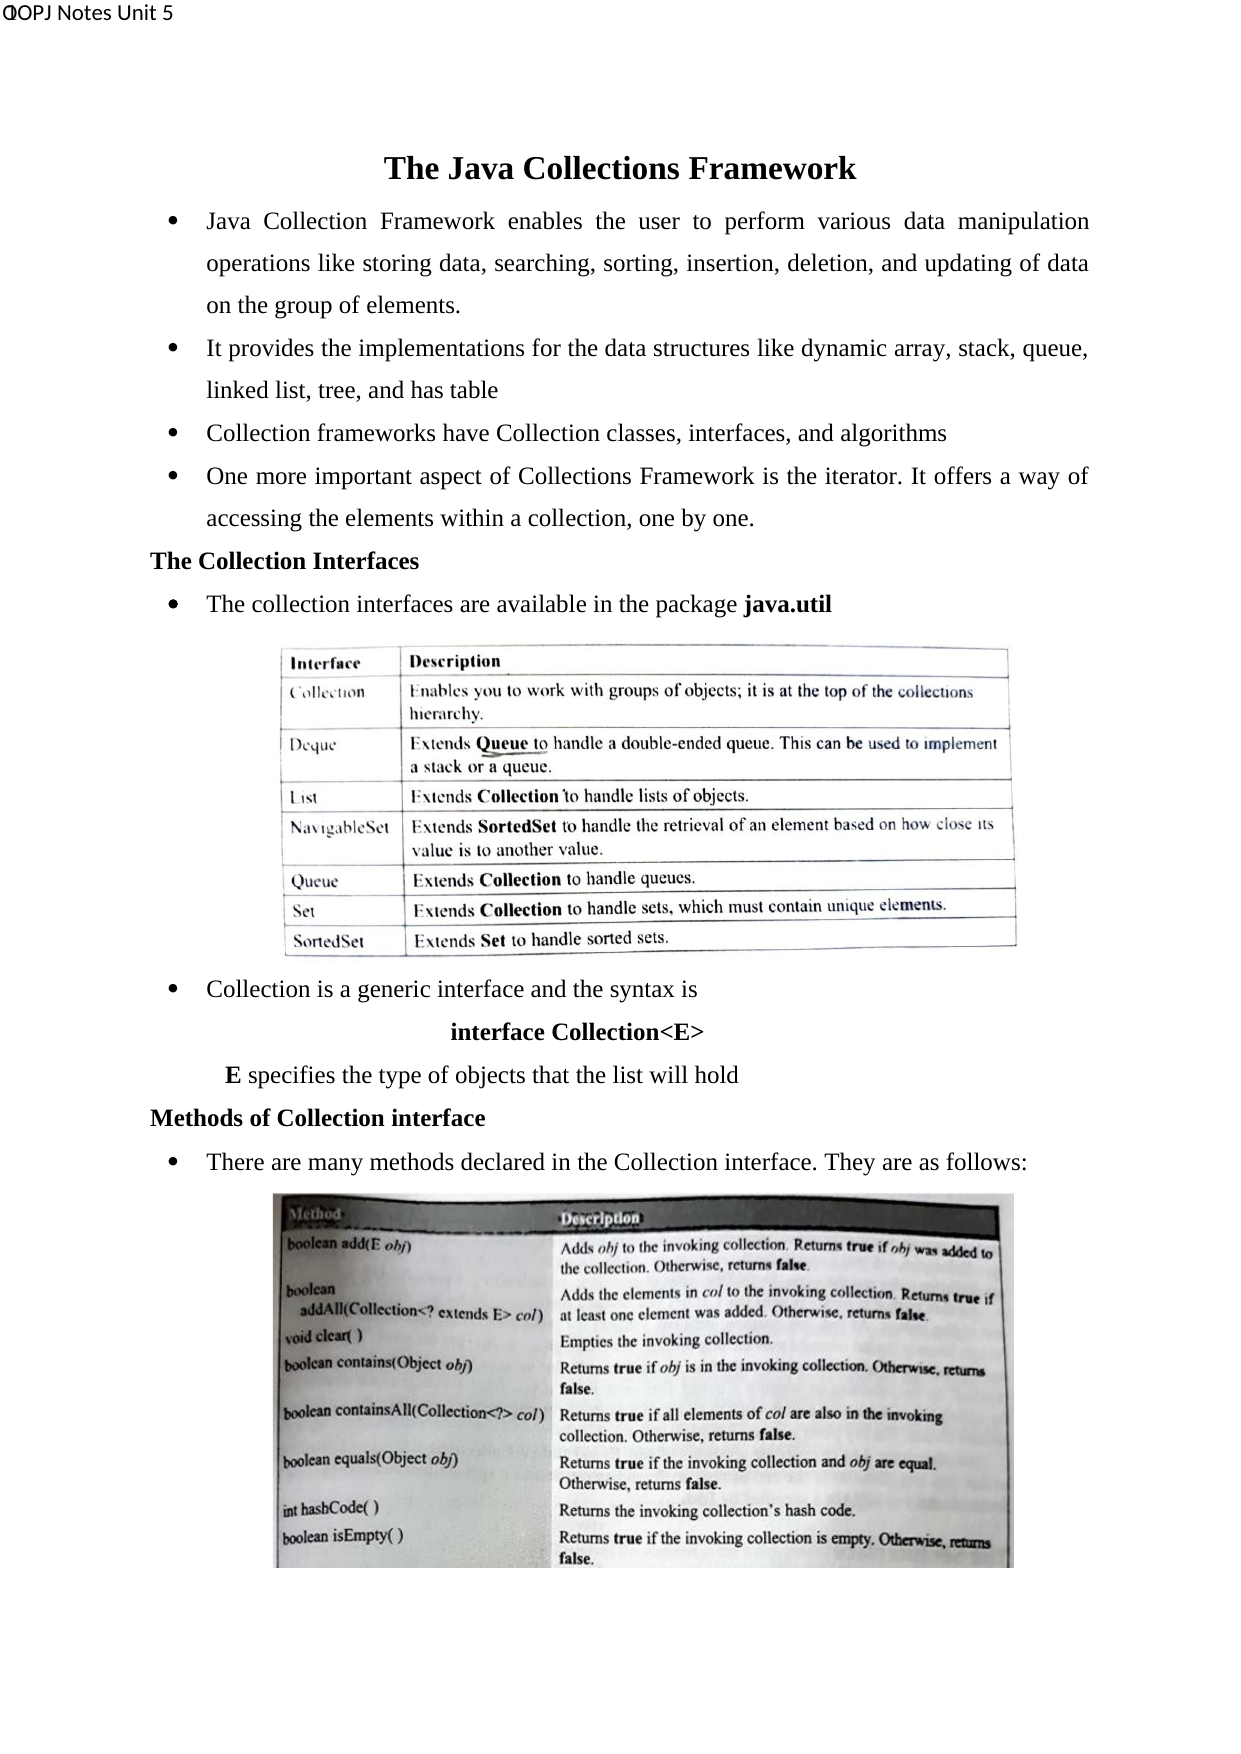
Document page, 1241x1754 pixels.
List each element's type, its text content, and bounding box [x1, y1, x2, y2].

picture [272, 1191, 1014, 1568]
subtitle The Java Collections Framework [223, 148, 1017, 186]
list The collection interfaces are available in the package java.util [169, 589, 1157, 618]
text E specifies the type of objects that the list will hold [225, 1060, 1157, 1089]
list Collection is a generic interface and the syntax is [139, 647, 698, 1003]
list Collection frameworks have Collection classes, interfaces, and algorithms [169, 418, 1157, 447]
subtitle Methods of Collection interface [150, 1103, 1157, 1132]
subtitle The Collection Interfaces [150, 546, 1157, 575]
subtitle interface Collection<E> [139, 1017, 704, 1046]
list It provides the implementations for the data structures like dynamic array, stack, queue, linked list, tree, and has table [169, 333, 1090, 403]
list Java Collection Framework enables the user to perform various data manipulation operations like storing data, searching, sorting, insertion, deletion, and updating of data on the group of elements. [169, 206, 1090, 319]
picture [274, 638, 1024, 962]
list There are many methods declared in the Collection interface. They are as follows: [169, 1147, 1157, 1176]
list One more important aspect of Collections Framework is the iterator. It offers a way of accessing the elements within a collection, one by one. [169, 461, 1090, 532]
